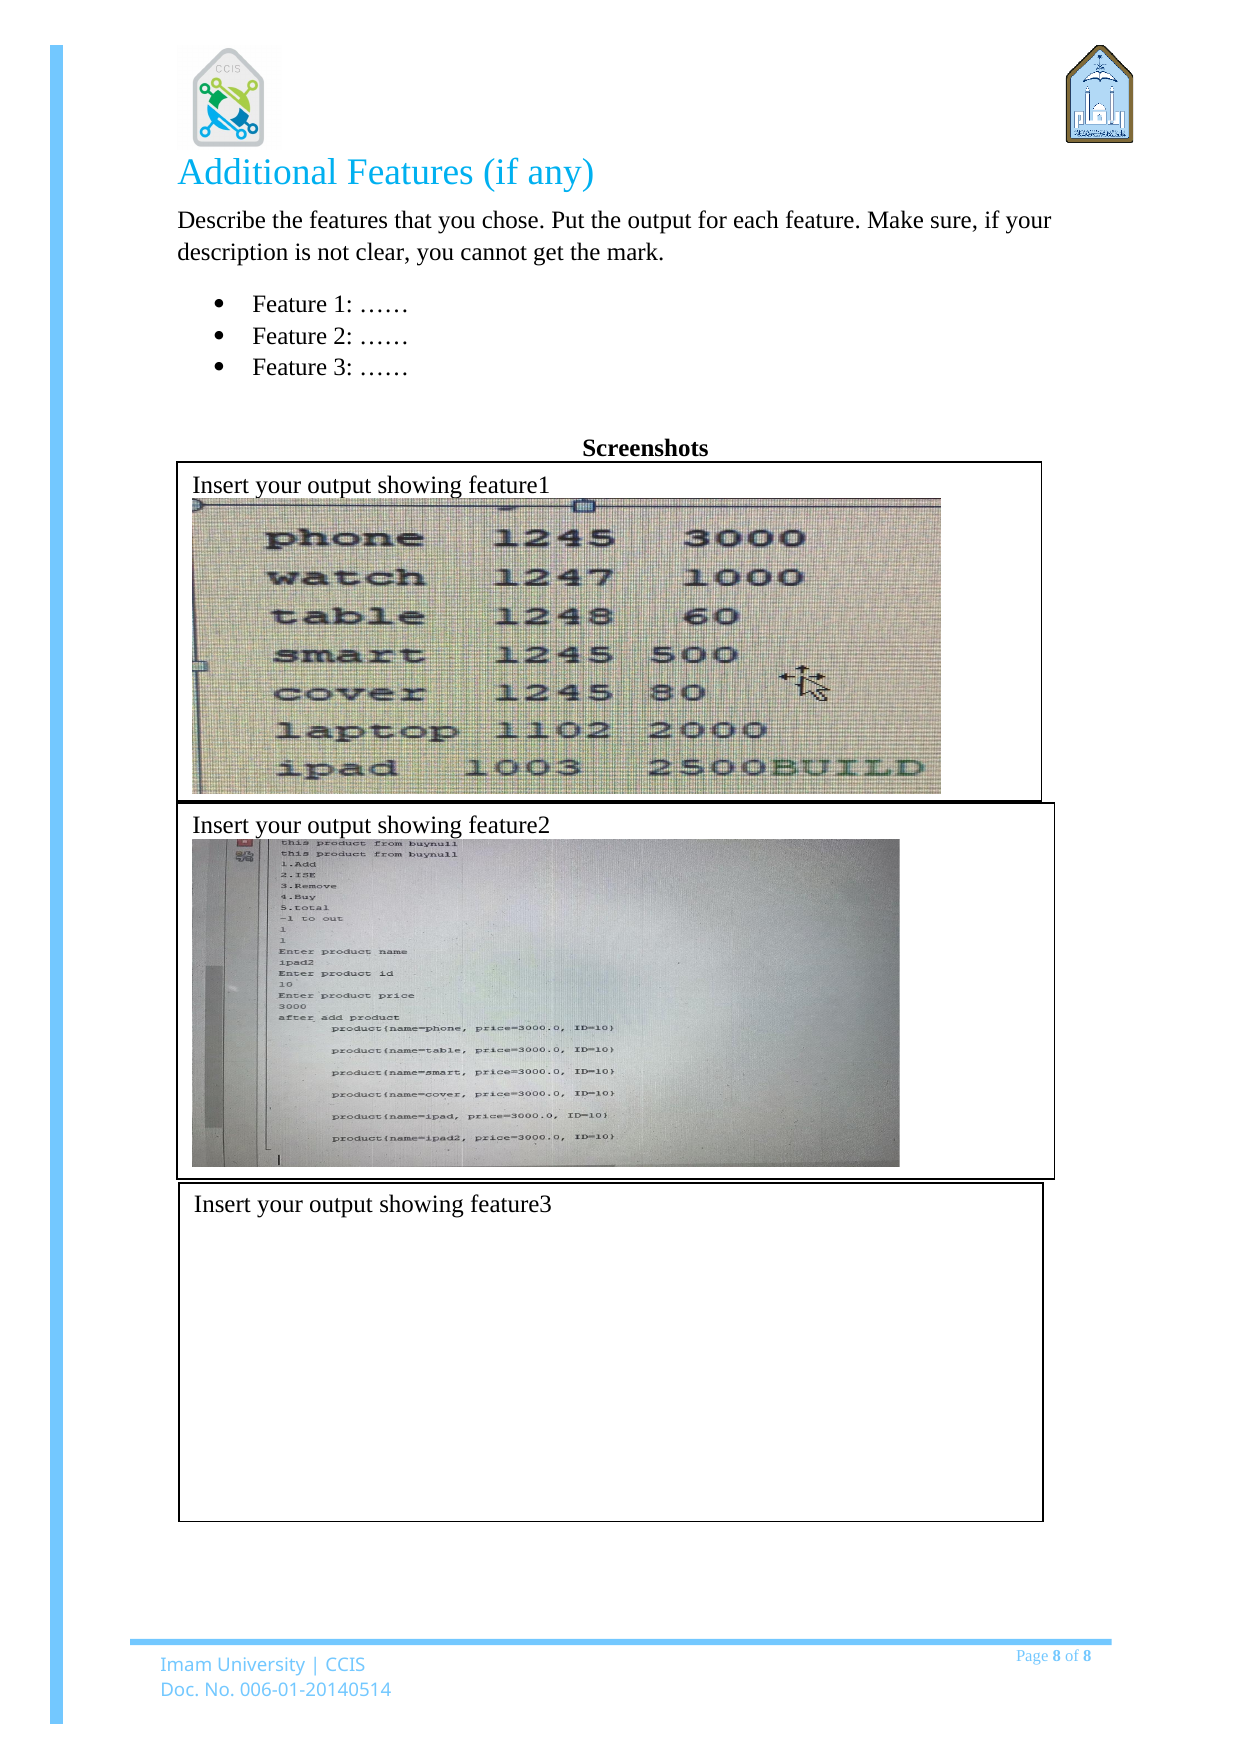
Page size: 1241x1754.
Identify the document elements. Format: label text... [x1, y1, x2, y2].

subtitle Screenshots [177, 433, 1113, 462]
text Describe the features that you chose. Put the output for each feature. Make sure, if your description is not clear, you cannot get the mark. [177, 205, 1113, 266]
list Feature 2: …… [214, 321, 1113, 349]
picture [192, 839, 900, 1167]
picture [177, 45, 282, 150]
picture [192, 498, 941, 794]
list Feature 1: …… [214, 289, 1113, 318]
picture [1065, 45, 1134, 143]
subtitle Additional Features (if any) [177, 149, 1113, 193]
list Feature 3: …… [214, 352, 1113, 381]
